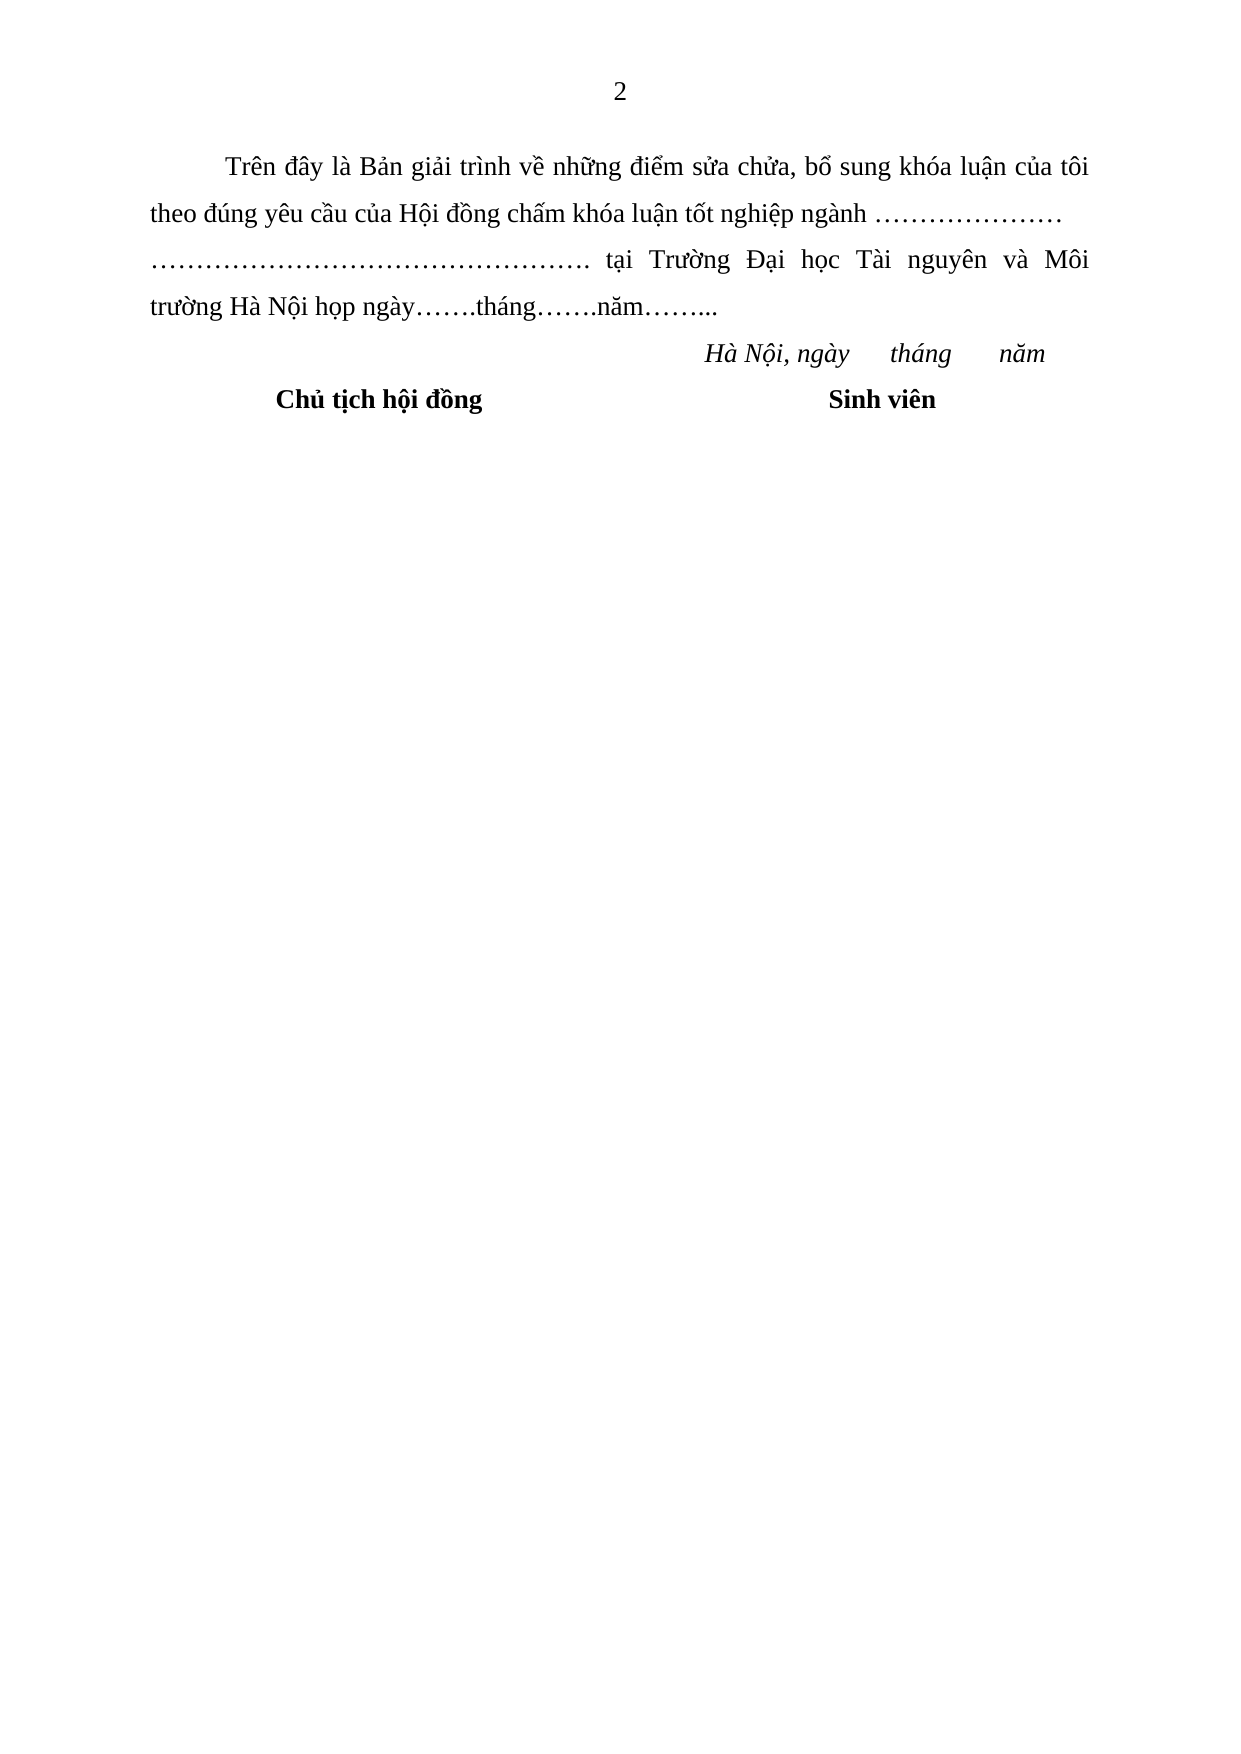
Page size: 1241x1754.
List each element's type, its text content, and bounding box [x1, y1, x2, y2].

table_header Chủ tịch hội đồng [161, 383, 569, 414]
table_header Sinh viên [569, 383, 1195, 414]
text Trên đây là Bản giải trình về những điểm sửa chửa, bổ sung khóa luận của tôi theo đúng yêu cầu của Hội đồng chấm khóa luận tốt nghiệp ngành ………………… [150, 150, 1090, 228]
text Hà Nội, ngày tháng năm [150, 337, 1090, 368]
text …………………………………………. tại Trường Đại học Tài nguyên và Môi trường Hà Nội họp ngày…….tháng…….năm……... [150, 243, 1090, 321]
